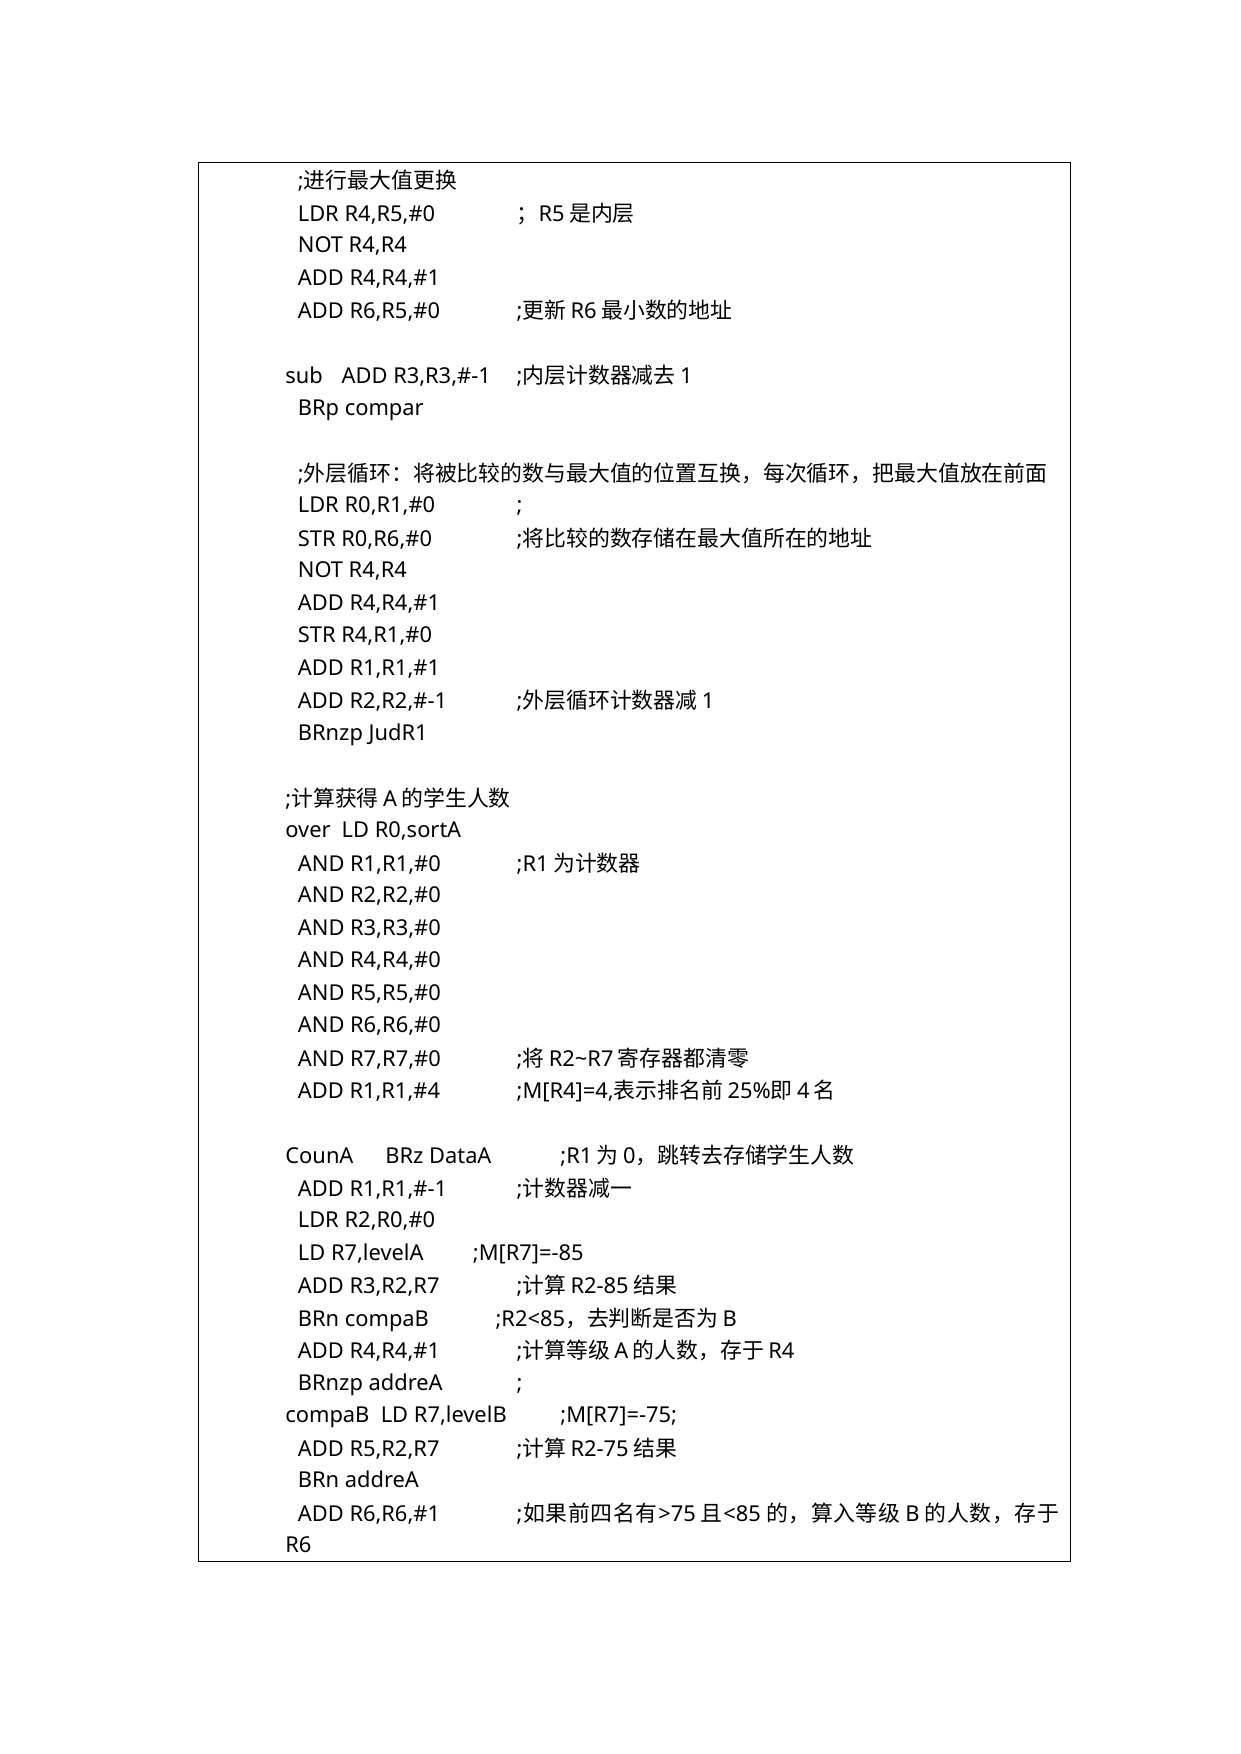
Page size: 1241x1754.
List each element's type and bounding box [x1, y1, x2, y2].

table_cell [199, 163, 1070, 1561]
